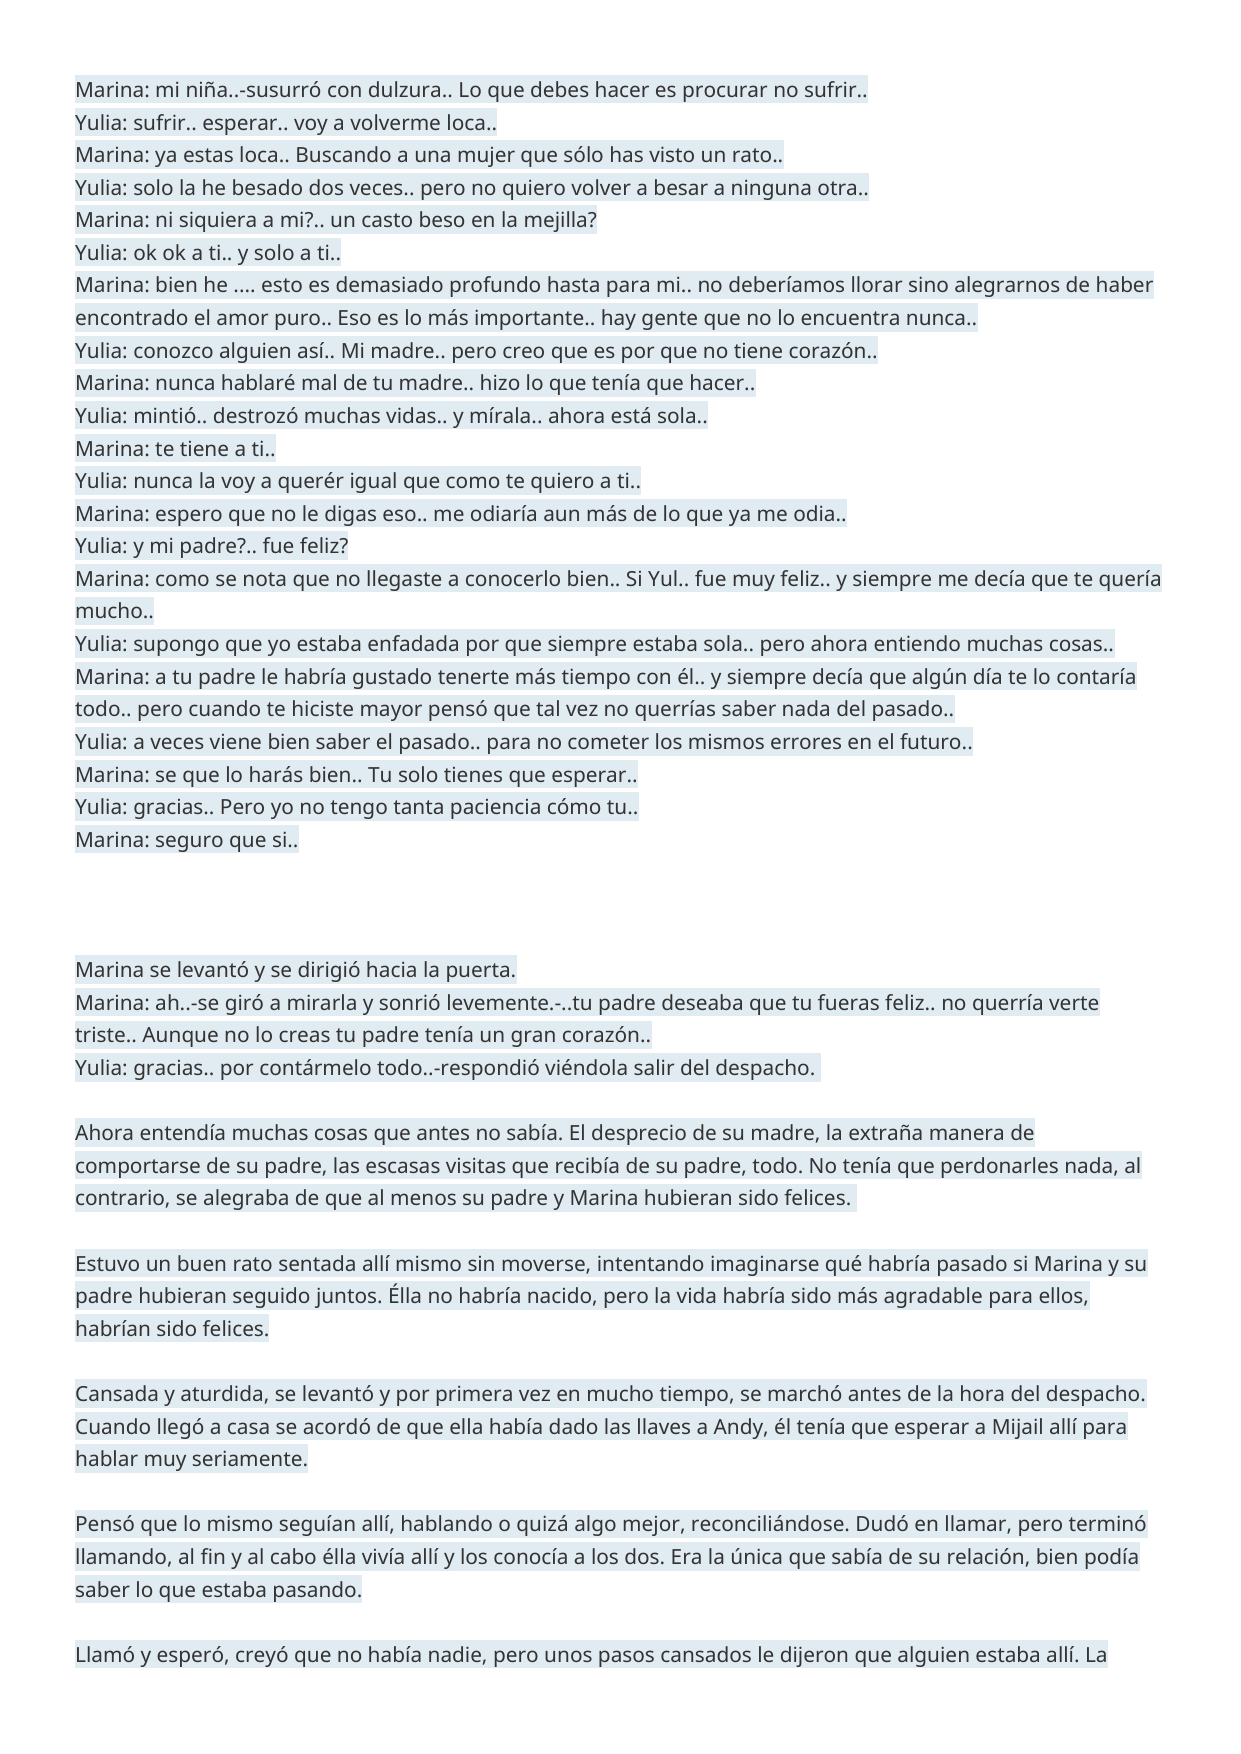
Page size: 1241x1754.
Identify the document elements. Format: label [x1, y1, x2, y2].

text [75, 75, 1165, 1668]
